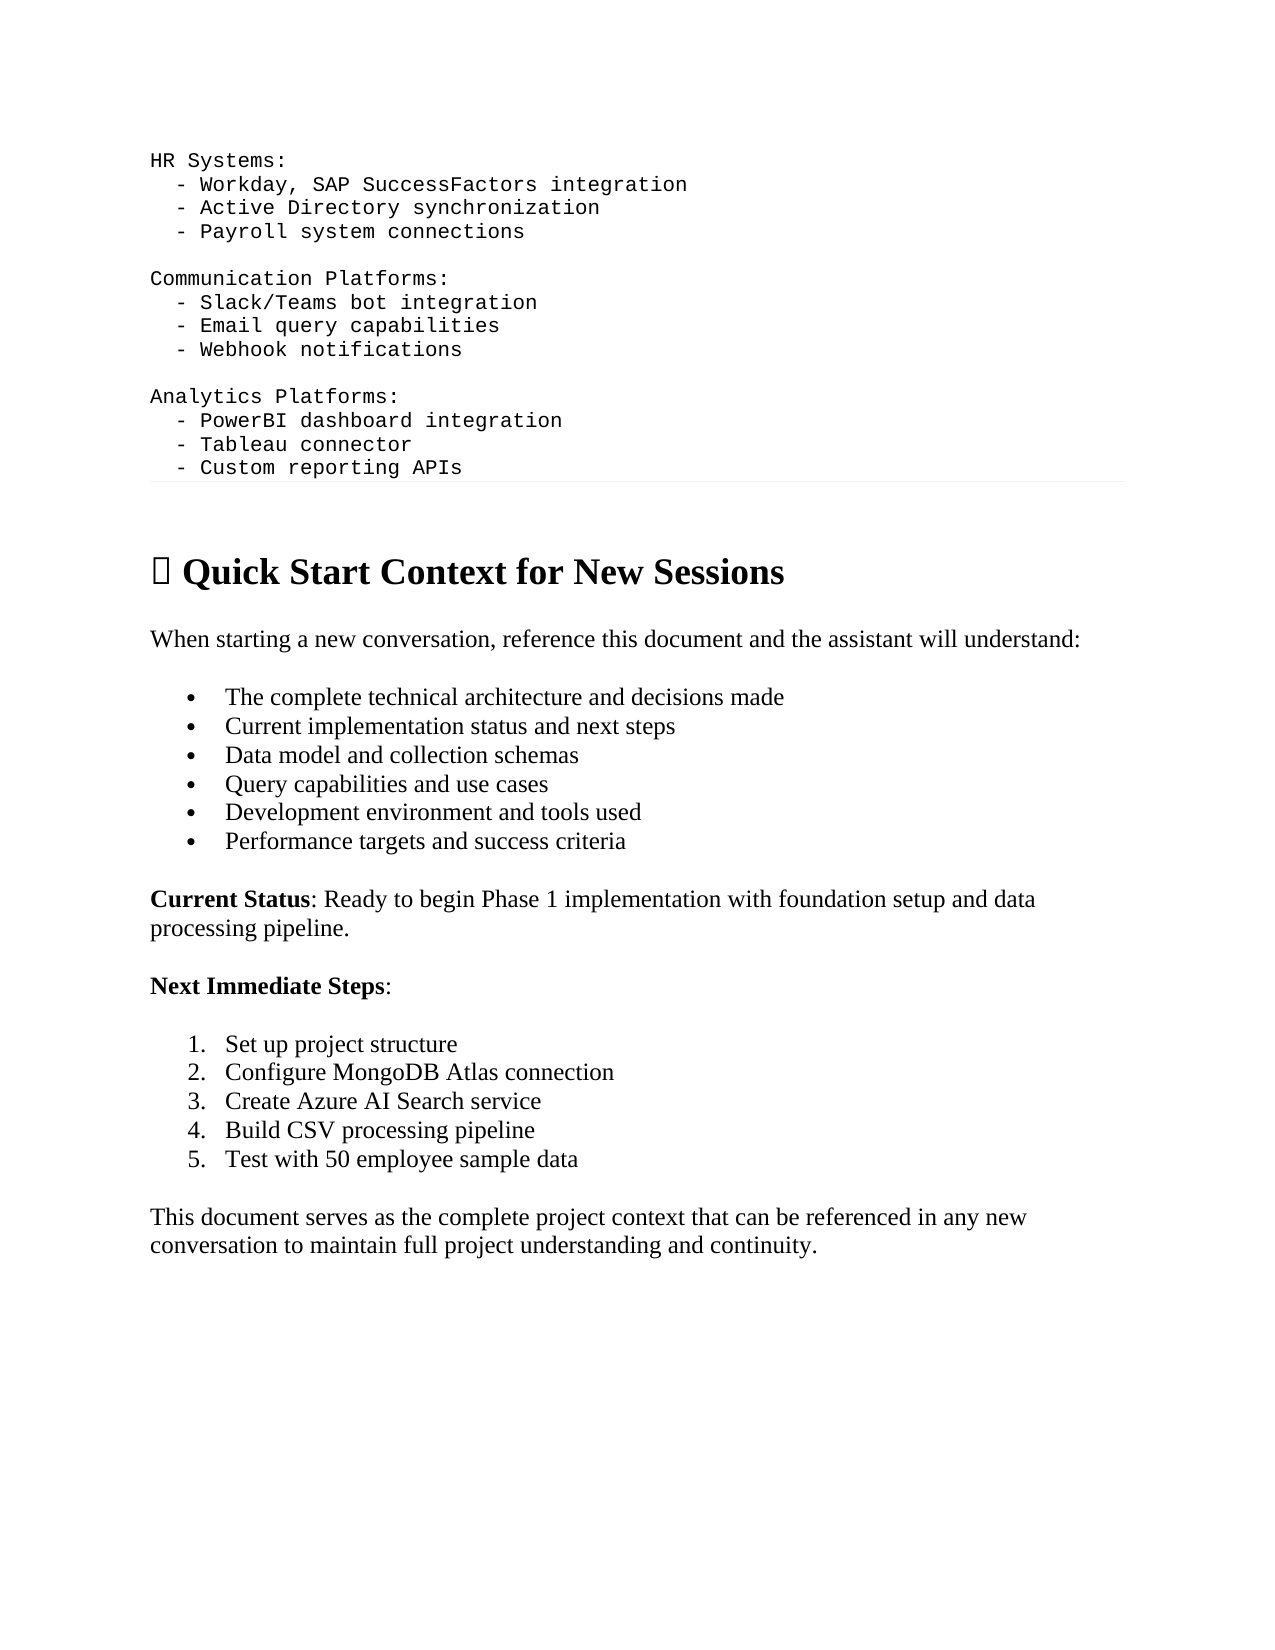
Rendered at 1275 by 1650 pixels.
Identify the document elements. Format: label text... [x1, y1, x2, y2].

list Set up project structure [187, 1029, 1125, 1057]
text Next Immediate Steps: [150, 971, 1125, 999]
text HR Systems: [150, 150, 1125, 174]
list Performance targets and success criteria [187, 826, 1125, 855]
list Create Azure AI Search service [187, 1086, 1125, 1115]
list The complete technical architecture and decisions made [187, 682, 1125, 711]
text - Email query capabilities [150, 316, 1125, 339]
list Configure MongoDB Atlas connection [187, 1057, 1125, 1086]
list Query capabilities and use cases [187, 769, 1125, 797]
text When starting a new conversation, reference this document and the assistant will understand: [150, 624, 1125, 653]
list Build CSV processing pipeline [187, 1115, 1125, 1144]
text - Payroll system connections [150, 221, 1125, 244]
text - PowerBI dashboard integration [150, 410, 1125, 434]
list Development environment and tools used [187, 797, 1125, 826]
text - Custom reporting APIs [150, 457, 1125, 481]
list Test with 50 employee sample data [187, 1144, 1125, 1172]
list Data model and collection schemas [187, 740, 1125, 769]
text - Workday, SAP SuccessFactors integration [150, 174, 1125, 197]
text Communication Platforms: [150, 268, 1125, 292]
list Current implementation status and next steps [187, 711, 1125, 740]
text Current Status: Ready to begin Phase 1 implementation with foundation setup and data processing pipeline. [150, 884, 1125, 942]
text Analytics Platforms: [150, 386, 1125, 410]
text - Webhook notifications [150, 339, 1125, 363]
text 🚀 Quick Start Context for New Sessions [150, 544, 1125, 595]
text - Active Directory synchronization [150, 197, 1125, 221]
text - Tableau connector [150, 434, 1125, 457]
text This document serves as the complete project context that can be referenced in any new conversation to maintain full project understanding and continuity. [150, 1202, 1125, 1259]
text - Slack/Teams bot integration [150, 292, 1125, 316]
